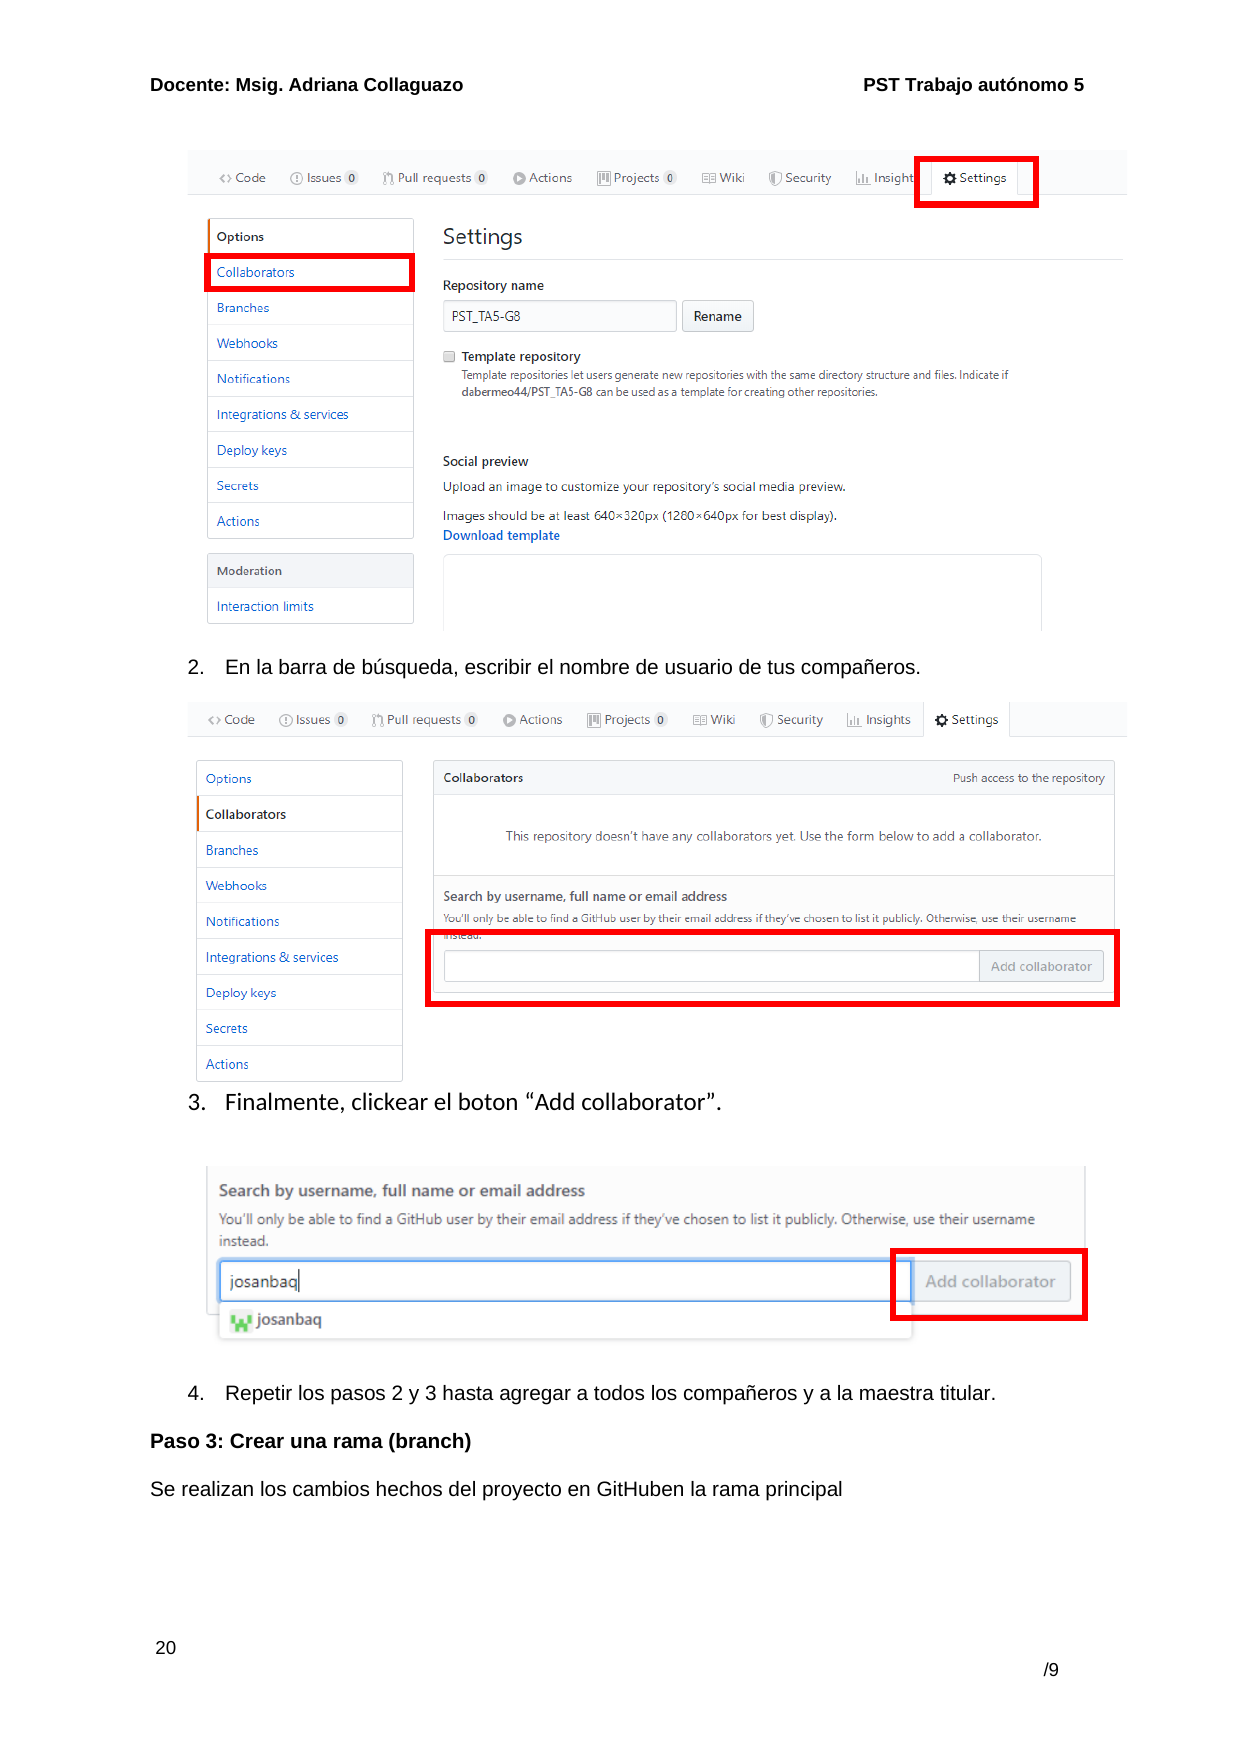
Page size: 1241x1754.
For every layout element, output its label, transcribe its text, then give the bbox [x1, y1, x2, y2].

list Finalmente, clickear el boton “Add collaborator”. [187, 1087, 1090, 1117]
picture [187, 150, 1128, 631]
list En la barra de búsqueda, escribir el nombre de usuario de tus compañeros. [187, 654, 1090, 678]
picture [187, 1166, 1128, 1382]
text Se realizan los cambios hechos del proyecto en GitHuben la rama principal [150, 1477, 1090, 1501]
list Repetir los pasos 2 y 3 hasta agregar a todos los compañeros y a la maestra titular. [187, 1382, 1090, 1405]
picture [187, 702, 1128, 1087]
text Paso 3: Crear una rama (branch) [150, 1429, 1090, 1453]
